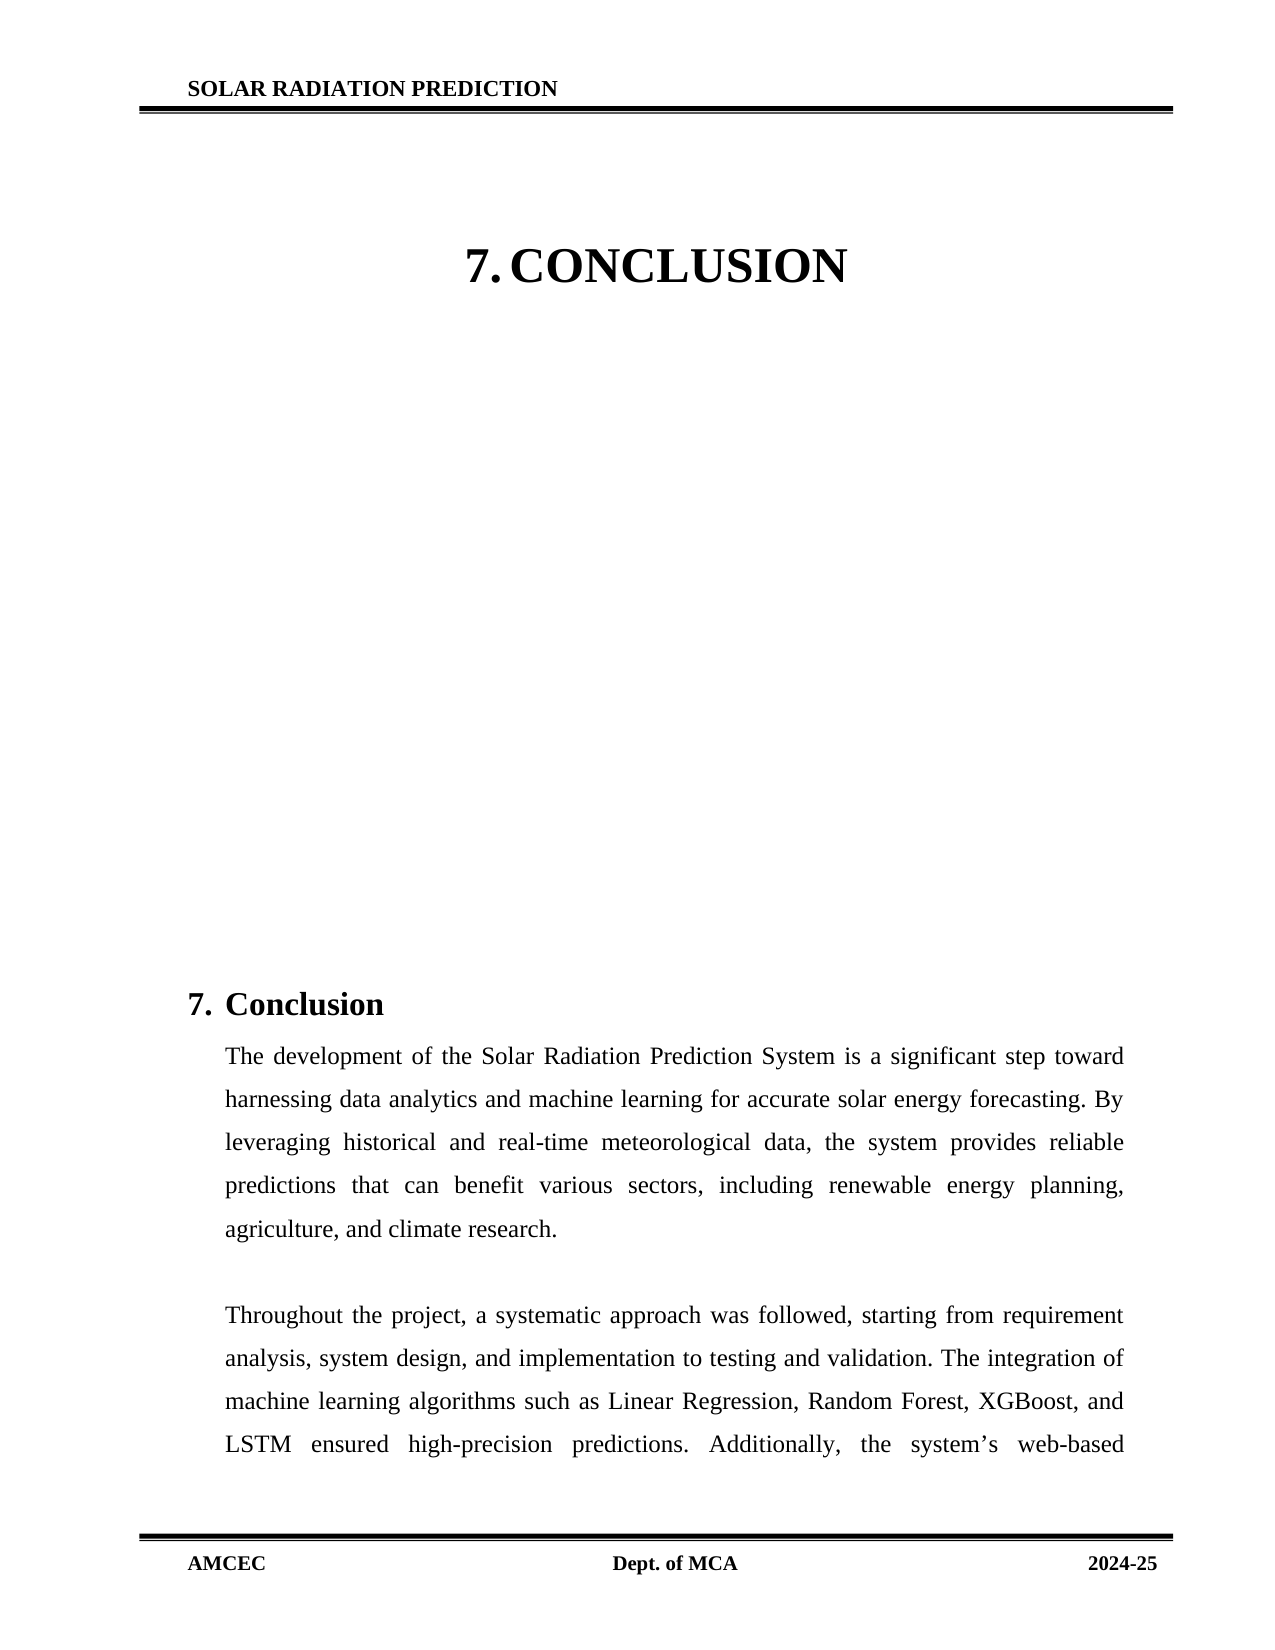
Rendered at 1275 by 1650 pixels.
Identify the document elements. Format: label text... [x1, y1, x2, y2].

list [225, 1300, 1125, 1458]
list Conclusion [187, 984, 1125, 1022]
list The development of the Solar Radiation Prediction System is a significant step toward harnessing data analytics and machine learning for accurate solar energy forecasting. By leveraging historical and real-time meteorological data, the system provides reliable predictions that can benefit various sectors, including renewable energy planning, agriculture, and climate research. [225, 1041, 1125, 1242]
text 7. CONCLUSION [187, 236, 1125, 294]
